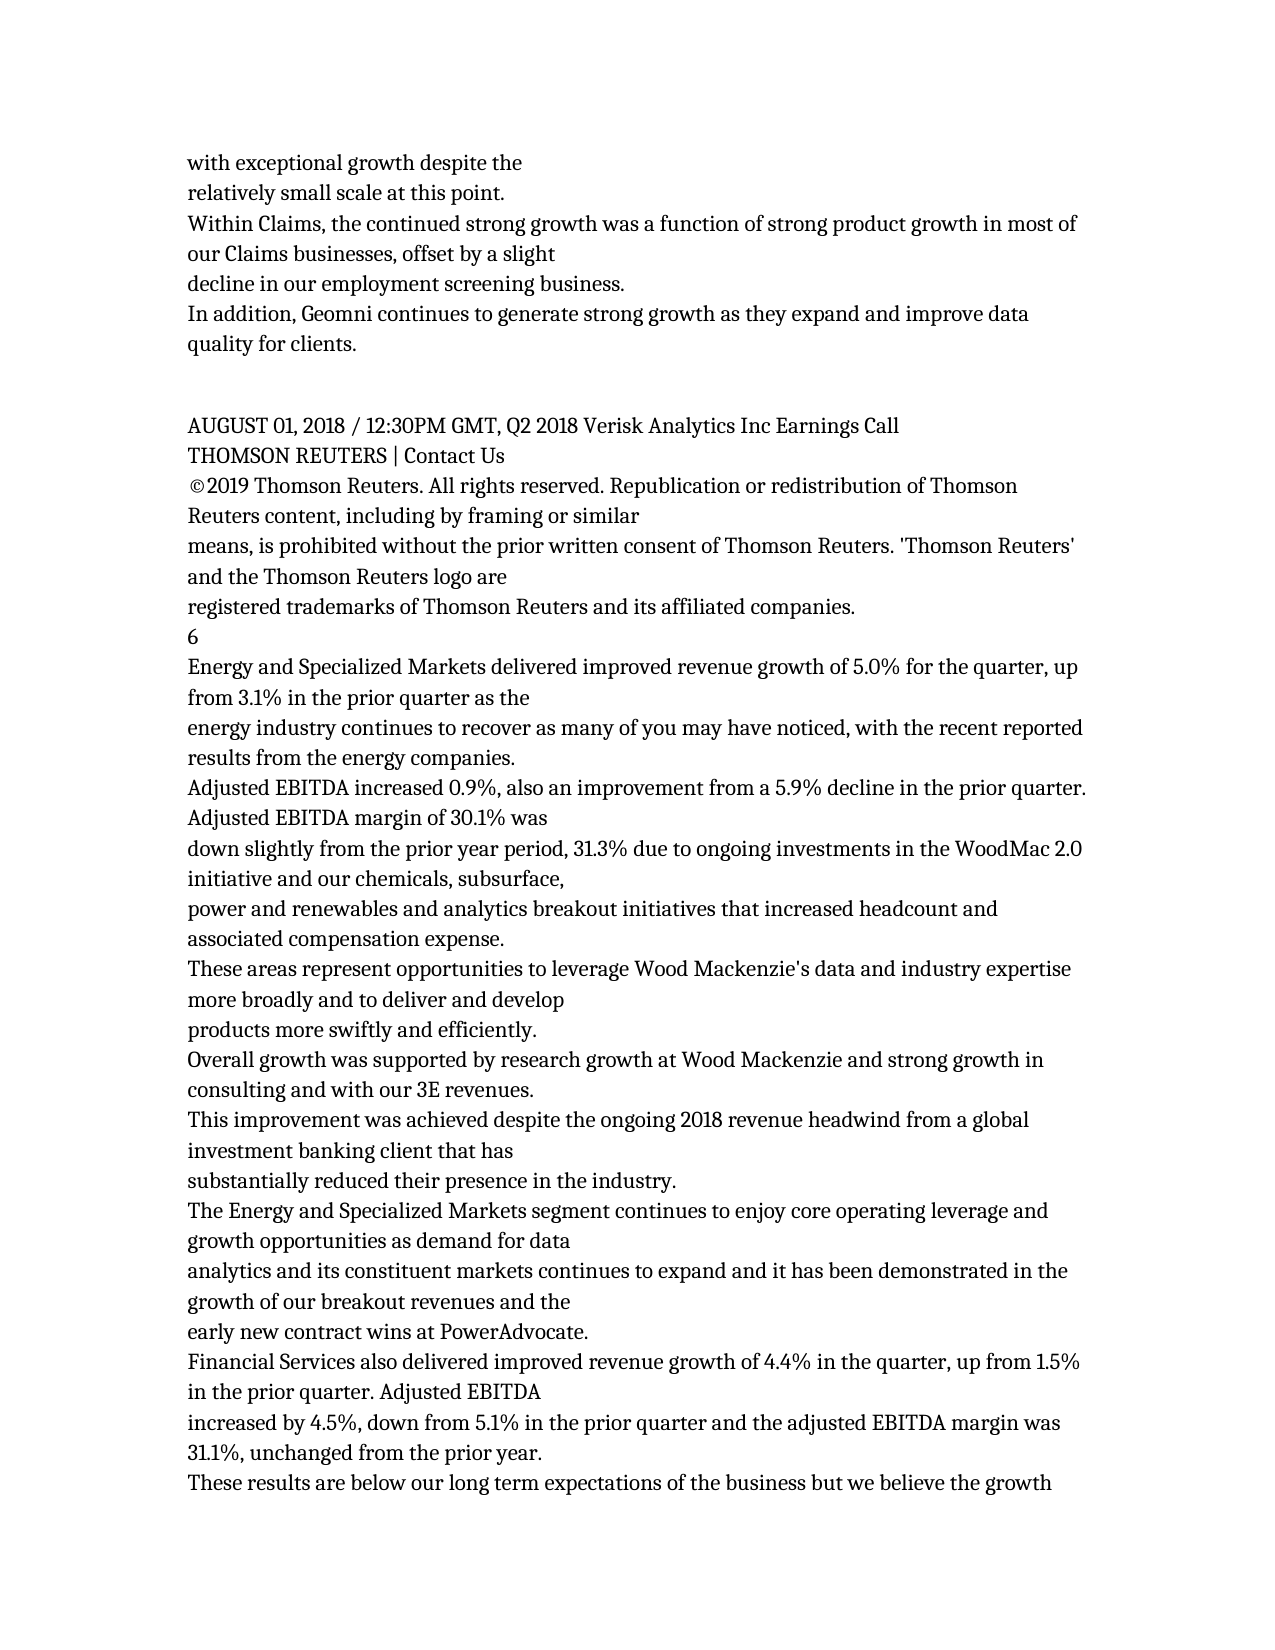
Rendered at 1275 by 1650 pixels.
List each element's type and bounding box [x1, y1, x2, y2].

text [187, 150, 1087, 388]
text [187, 412, 1087, 1496]
